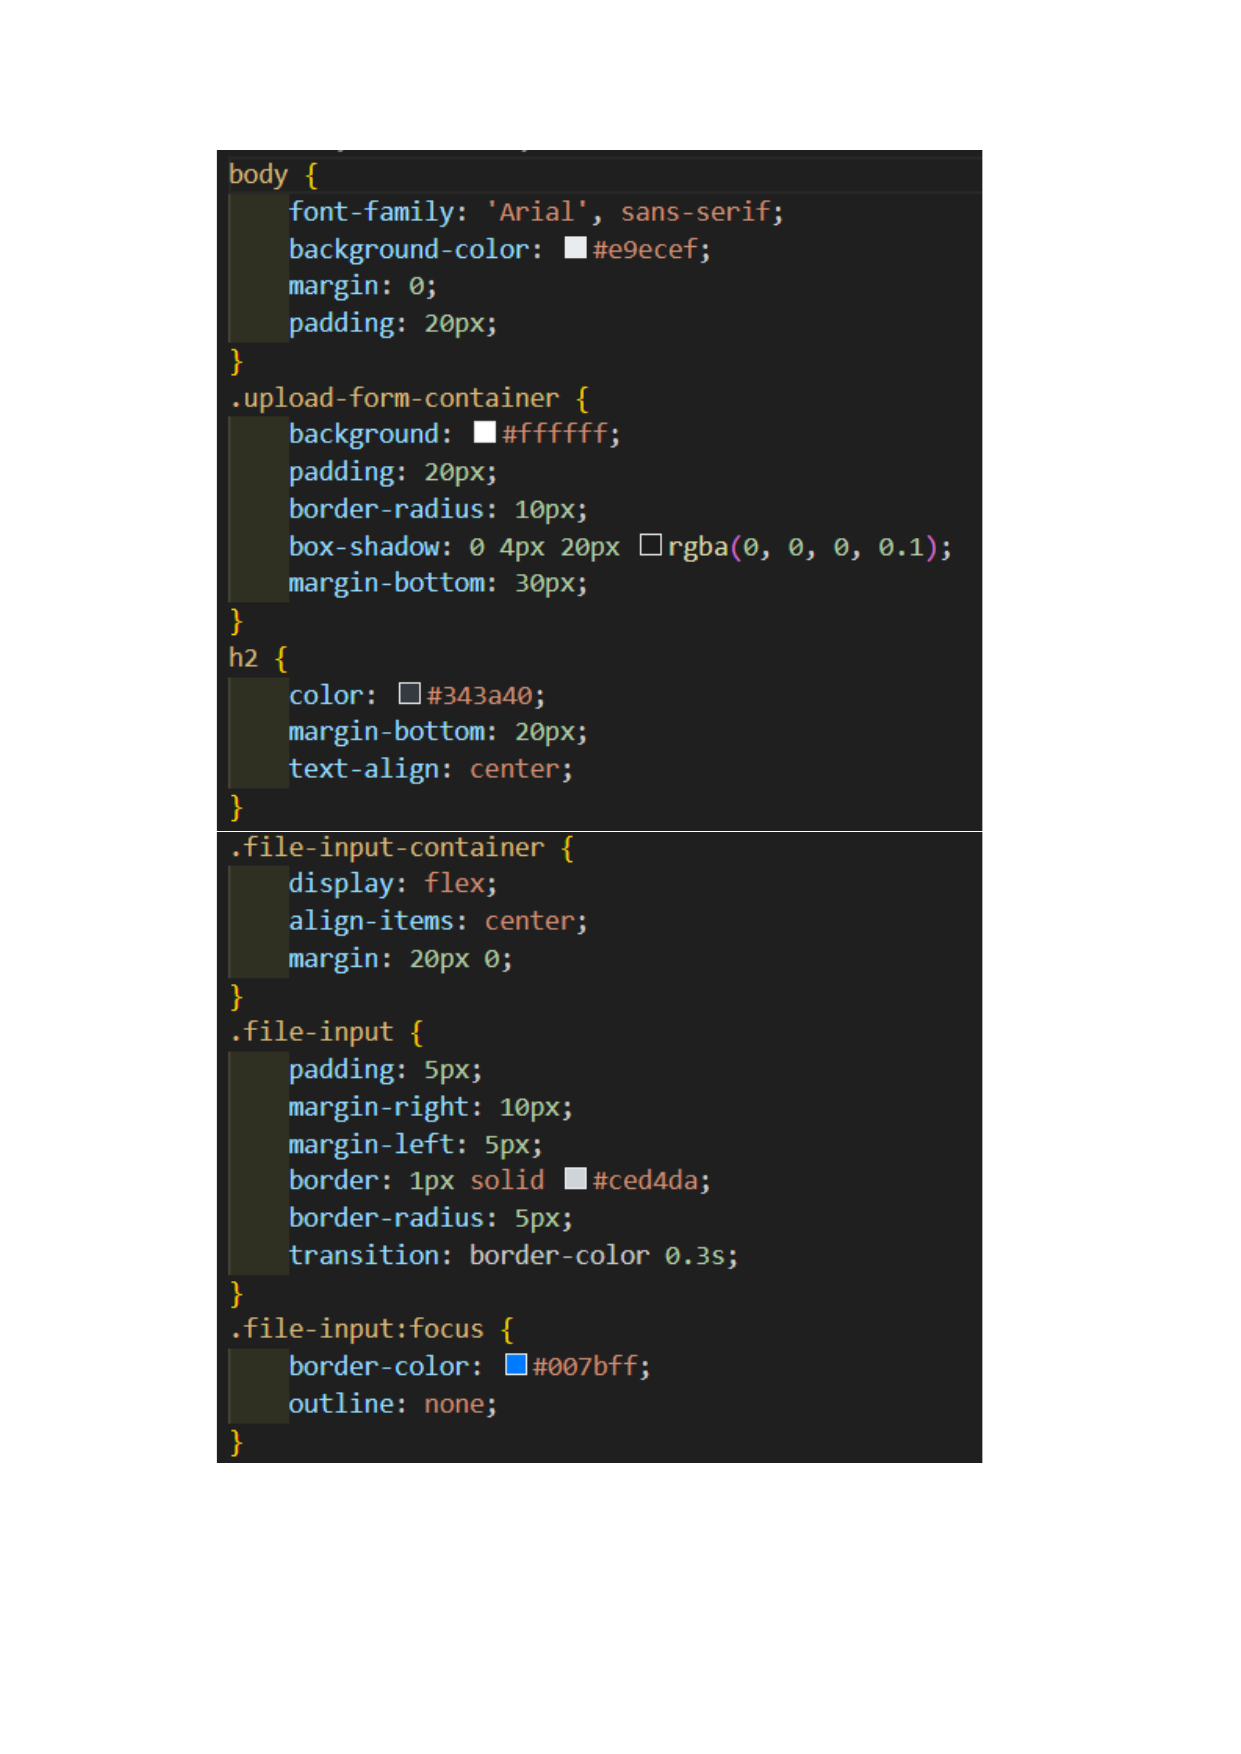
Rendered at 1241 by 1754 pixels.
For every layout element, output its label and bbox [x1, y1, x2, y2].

picture [216, 150, 983, 831]
picture [216, 832, 983, 1463]
